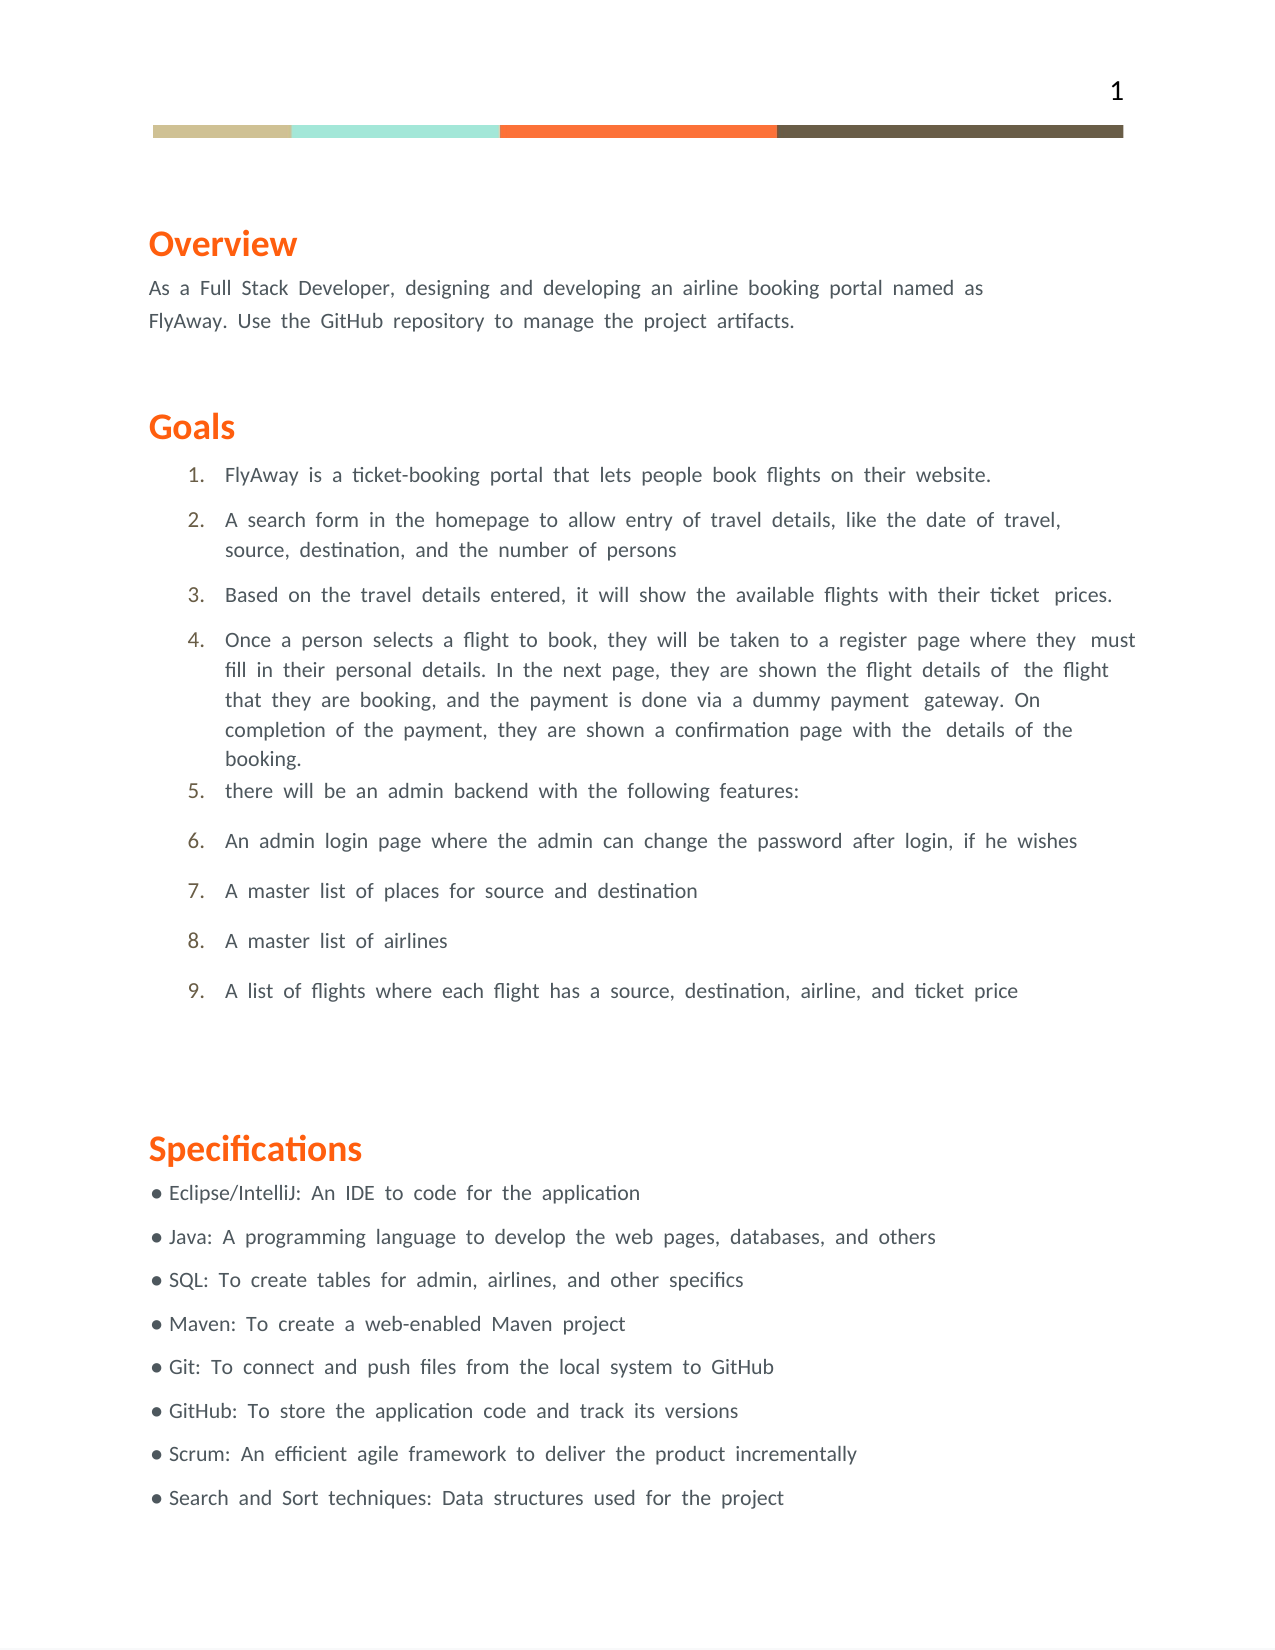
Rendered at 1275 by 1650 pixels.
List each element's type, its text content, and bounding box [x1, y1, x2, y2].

list FlyAway is a ticket-booking portal that lets people book flights on their website. [187, 460, 1137, 488]
list An admin login page where the admin can change the password after login, if he wishes [187, 826, 1137, 854]
list Scrum: An efficient agile framework to deliver the product incrementally [150, 1441, 1137, 1467]
list Maven: To create a web-enabled Maven project [150, 1310, 1137, 1337]
list there will be an admin backend with the following features: [187, 776, 1137, 804]
list Eclipse/IntelliJ: An IDE to code for the application [150, 1179, 1137, 1206]
subtitle Specifications [148, 1124, 1274, 1170]
list Based on the travel details entered, it will show the available flights with their ticket prices. [187, 580, 1137, 608]
list A list of flights where each flight has a source, destination, airline, and ticket price [187, 976, 1137, 1004]
list GitHub: To store the application code and track its versions [150, 1397, 1137, 1424]
subtitle Overview [148, 220, 1274, 266]
list Once a person selects a flight to book, they will be taken to a register page where they must fill in their personal details. In the next page, they are shown the flight details of the flight that they are booking, and the payment is done via a dummy payment gateway. On completion of the payment, they are shown a confirmation page with the details of the booking. [187, 625, 1137, 772]
picture [153, 125, 1124, 138]
subtitle Goals [148, 403, 1274, 448]
list Search and Sort techniques: Data structures used for the project [150, 1484, 1137, 1511]
list A master list of airlines [187, 926, 1137, 954]
list Git: To connect and push files from the local system to GitHub [150, 1353, 1137, 1380]
list A search form in the homepage to allow entry of travel details, like the date of travel, source, destination, and the number of persons [187, 505, 1137, 563]
list SQL: To create tables for admin, airlines, and other specifics [150, 1266, 1137, 1293]
list A master list of places for source and destination [187, 876, 1137, 904]
text FlyAway. Use the GitHub repository to manage the project artifacts. [148, 307, 1137, 333]
list Java: A programming language to develop the web pages, databases, and others [150, 1223, 1137, 1249]
text As a Full Stack Developer, designing and developing an airline booking portal named as [148, 274, 1137, 301]
